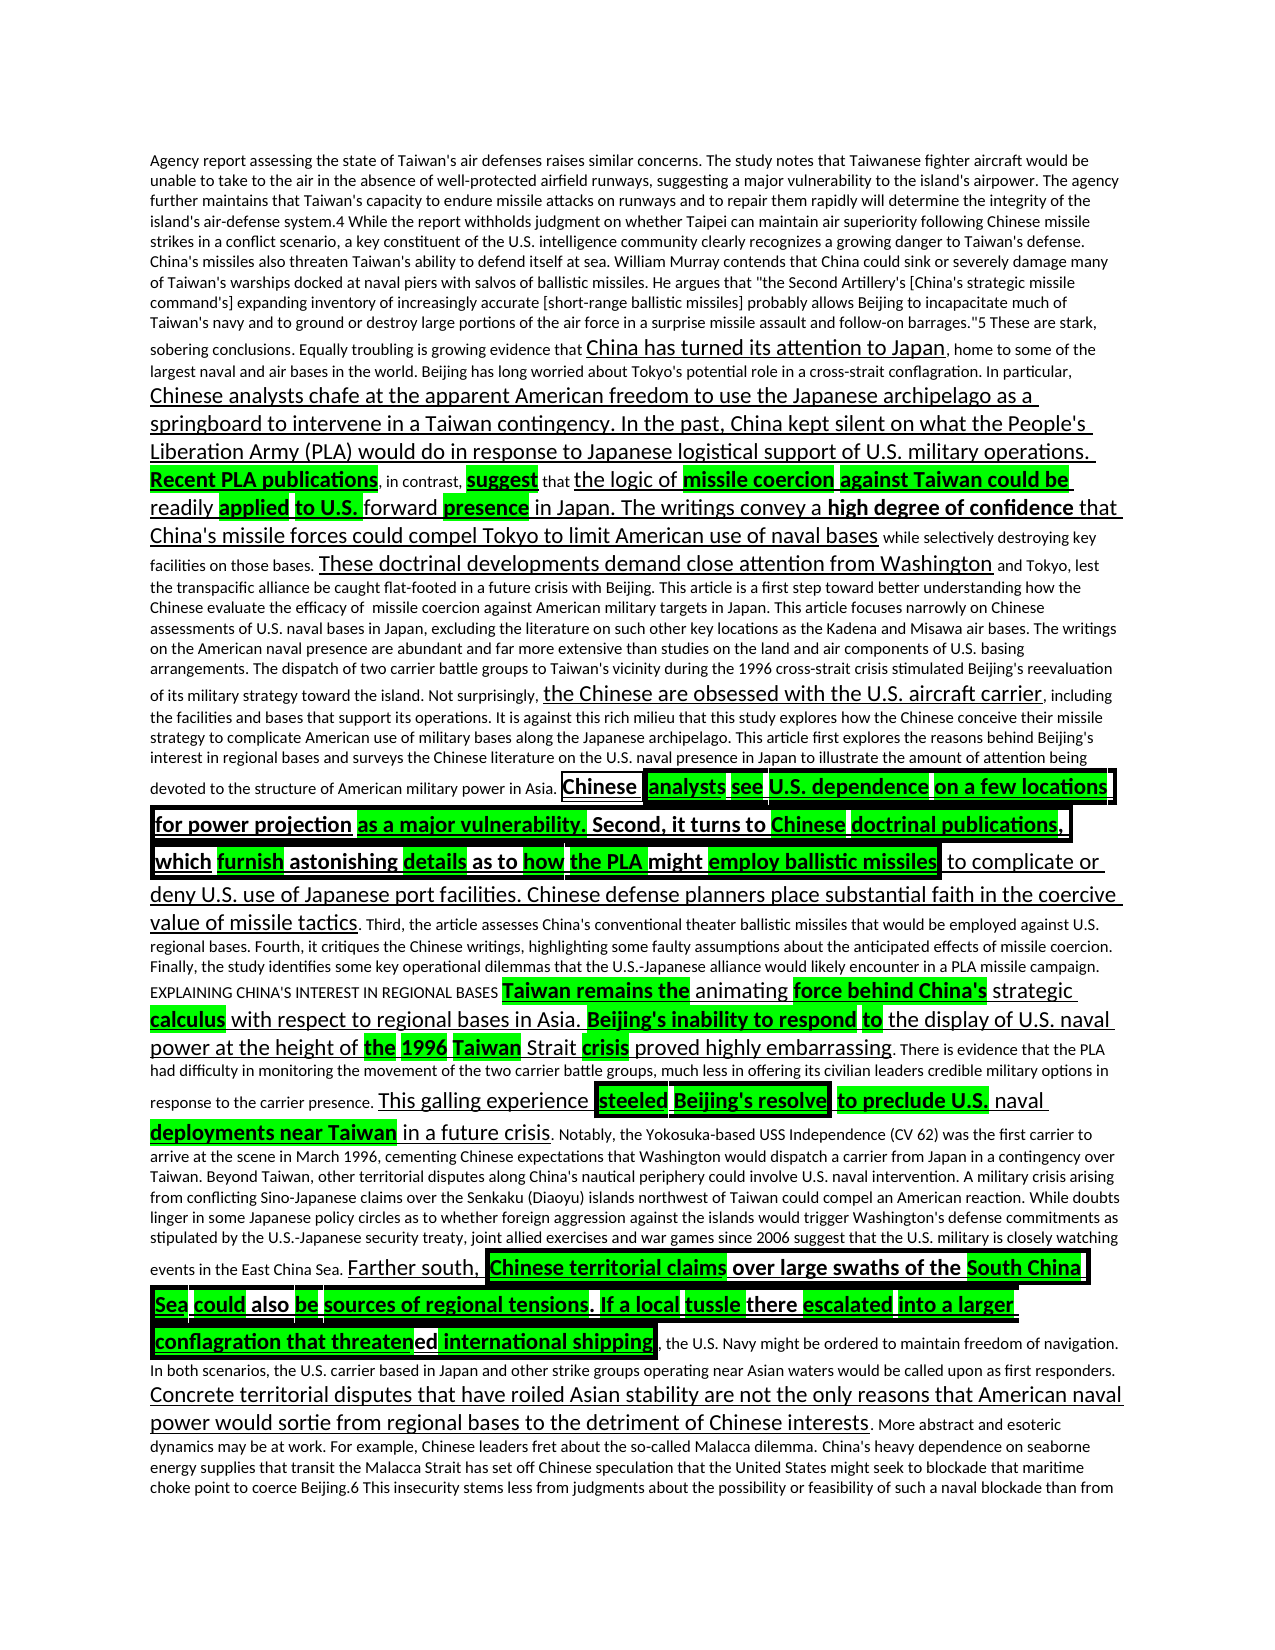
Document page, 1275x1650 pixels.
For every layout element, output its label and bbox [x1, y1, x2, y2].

text [150, 150, 1125, 1497]
